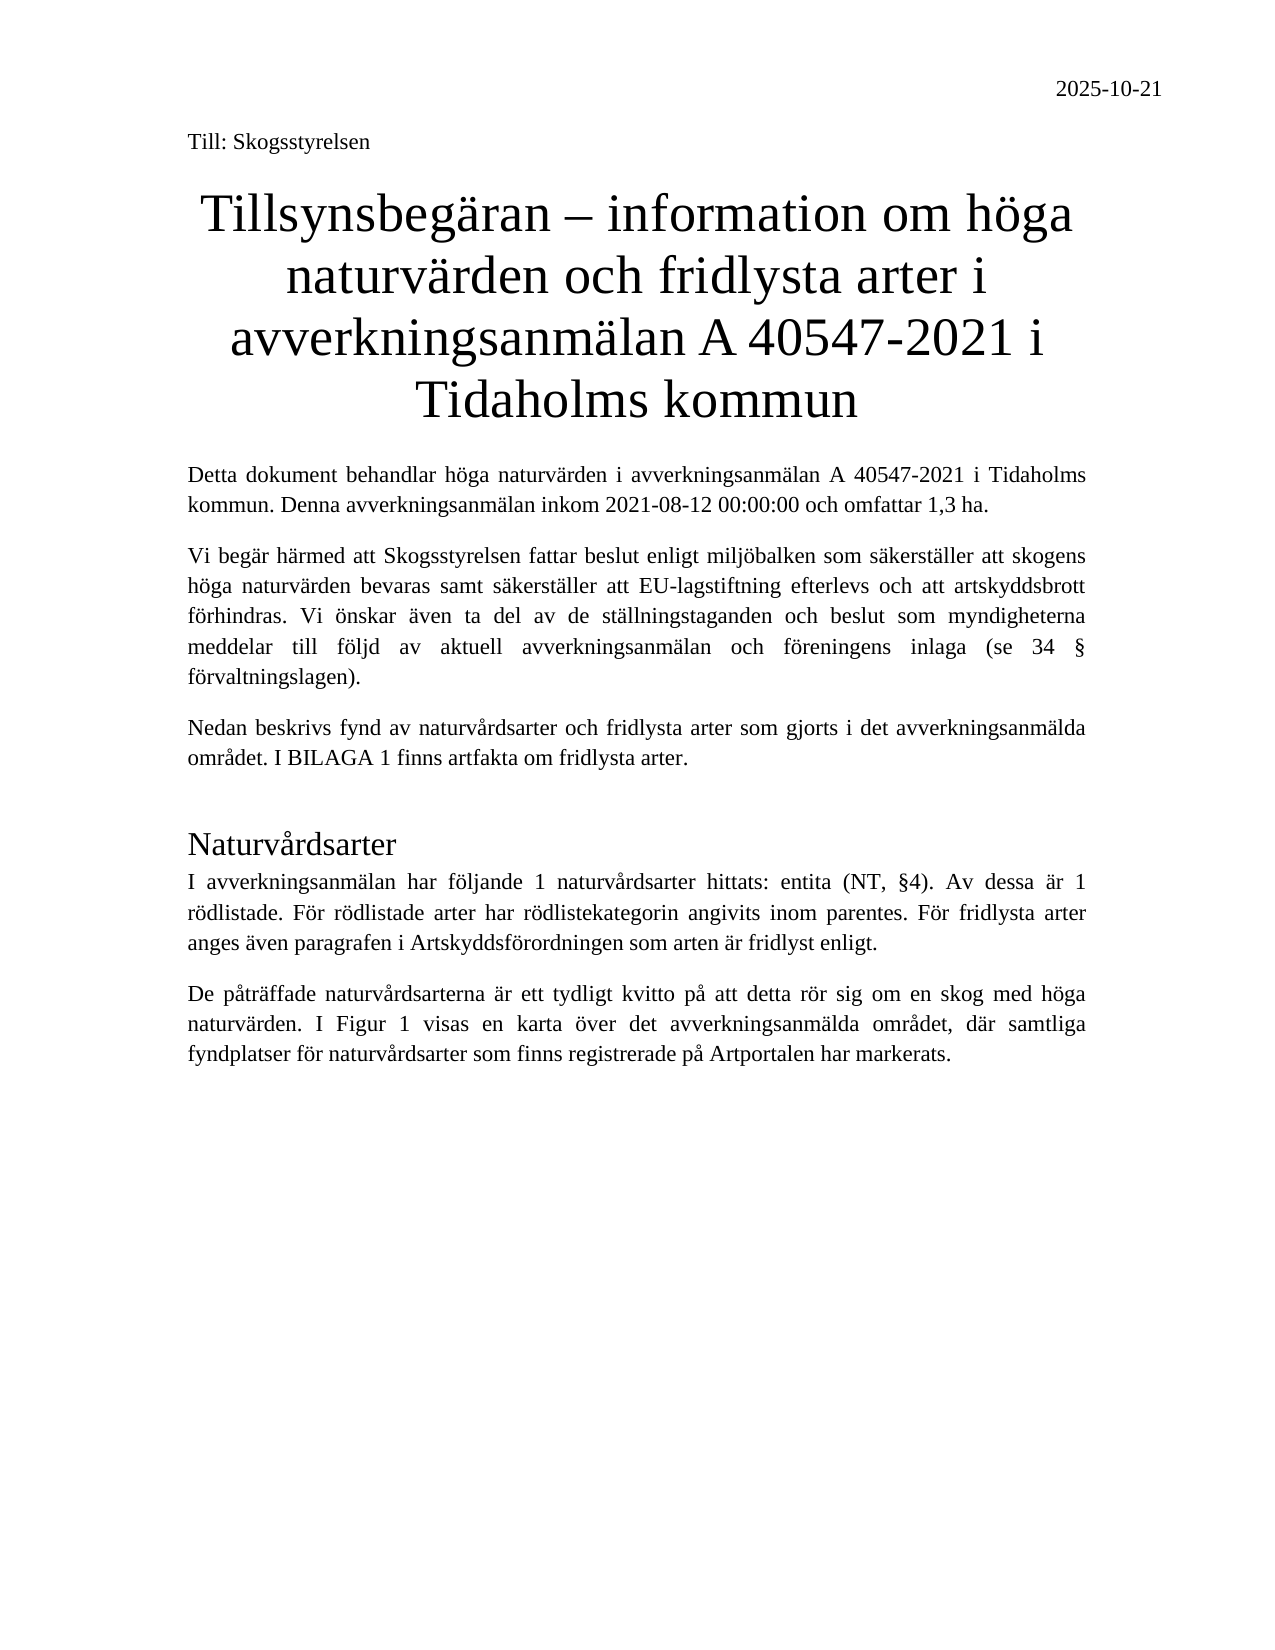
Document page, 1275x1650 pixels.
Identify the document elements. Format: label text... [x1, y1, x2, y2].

subtitle Naturvårdsarter [187, 824, 1087, 863]
text Vi begär härmed att Skogsstyrelsen fattar beslut enligt miljöbalken som säkerställer att skogens höga naturvärden bevaras samt säkerställer att EU-lagstiftning efterlevs och att artskyddsbrott förhindras. Vi önskar även ta del av de ställningstaganden och beslut som myndigheterna meddelar till följd av aktuell avverkningsanmälan och föreningens inlaga (se 34 § förvaltningslagen). [187, 542, 1087, 689]
text I avverkningsanmälan har följande 1 naturvårdsarter hittats: entita (NT, §4). Av dessa är 1 rödlistade. För rödlistade arter har rödlistekategorin angivits inom parentes. För fridlysta arter anges även paragrafen i Artskyddsförordningen som arten är fridlyst enligt. [187, 868, 1087, 955]
text Nedan beskrivs fynd av naturvårdsarter och fridlysta arter som gjorts i det avverkningsanmälda området. I BILAGA 1 finns artfakta om fridlysta arter. [187, 714, 1087, 771]
title Tillsynsbegäran – information om höga naturvärden och fridlysta arter i avverkningsanmälan A 40547-2021 i Tidaholms kommun [187, 180, 1087, 429]
text De påträffade naturvårdsarterna är ett tydligt kvitto på att detta rör sig om en skog med höga naturvärden. I Figur 1 visas en karta över det avverkningsanmälda området, där samtliga fyndplatser för naturvårdsarter som finns registrerade på Artportalen har markerats. [187, 980, 1087, 1067]
text Detta dokument behandlar höga naturvärden i avverkningsanmälan A 40547-2021 i Tidaholms kommun. Denna avverkningsanmälan inkom 2021-08-12 00:00:00 och omfattar 1,3 ha. [187, 461, 1087, 517]
